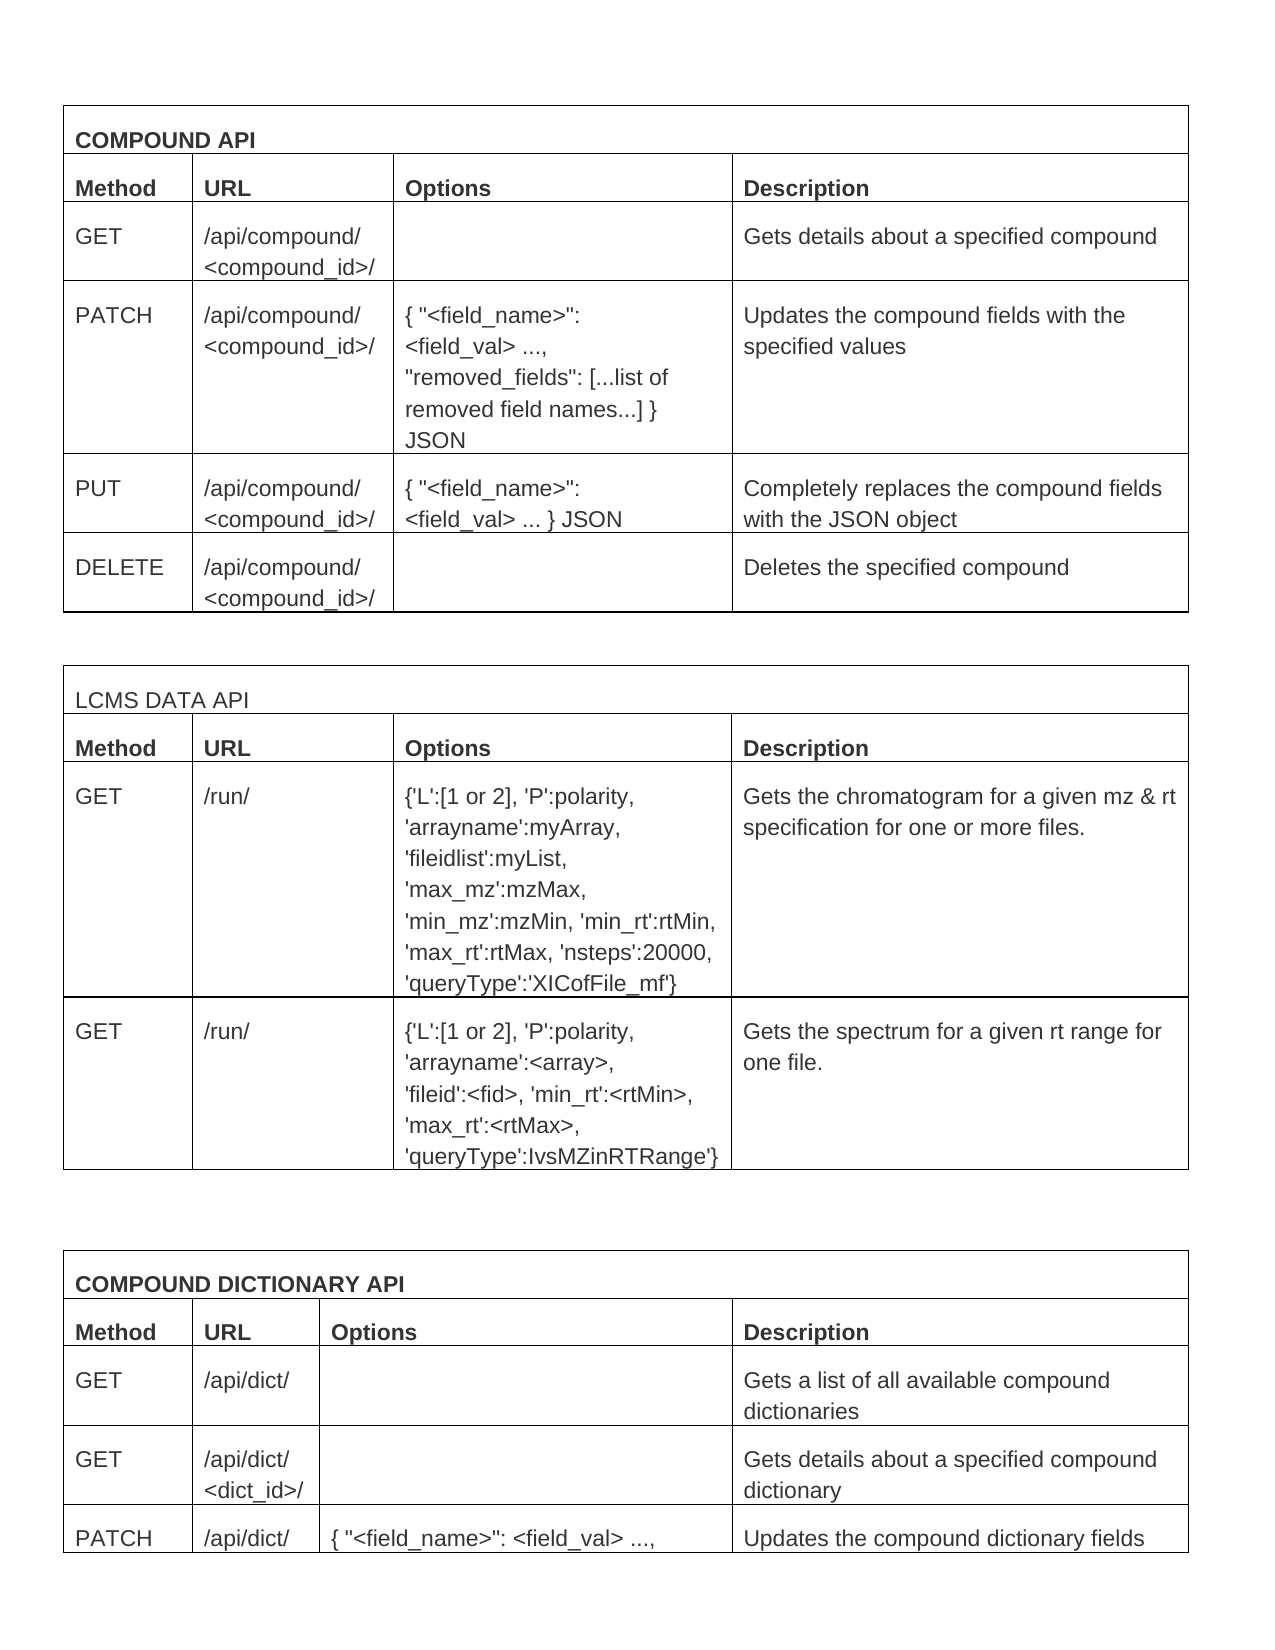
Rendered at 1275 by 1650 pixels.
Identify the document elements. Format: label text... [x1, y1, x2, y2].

table_cell {'L':[1 or 2], 'P':polarity, 'arrayname':myArray, 'fileidlist':myList, 'max_mz':mzMax, 'min_mz':mzMin, 'min_rt':rtMin, 'max_rt':rtMax, 'nsteps':20000, 'queryType':'XICofFile_mf'} [394, 762, 731, 996]
table_cell Deletes the specified compound [733, 533, 1188, 611]
table_cell { "<field_name>": <field_val> ... } JSON [394, 454, 732, 532]
table_cell /run/ [193, 998, 393, 1169]
table_cell Options [394, 154, 732, 201]
table_cell Method [64, 154, 192, 201]
table_cell Gets details about a specified compound [733, 202, 1188, 280]
table_cell Gets the chromatogram for a given mz & rt specification for one or more files. [732, 762, 1188, 996]
table_cell /api/dict/ [193, 1346, 319, 1424]
table_cell Options [320, 1299, 732, 1345]
table_cell GET [64, 1346, 192, 1424]
table_header LCMS DATA API [64, 666, 1188, 713]
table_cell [320, 1505, 732, 1552]
table_cell GET [64, 202, 192, 280]
table_cell URL [193, 154, 393, 201]
table_cell PATCH [64, 1505, 192, 1552]
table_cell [193, 1505, 319, 1552]
table_cell Description [732, 714, 1188, 761]
table_cell Description [733, 1299, 1188, 1345]
table_cell /api/compound/<compound_id>/ [193, 533, 393, 611]
table_cell PATCH [64, 281, 192, 453]
table_cell [320, 1346, 732, 1424]
table_cell /api/dict/<dict_id>/ [193, 1426, 319, 1504]
table_cell /run/ [193, 762, 393, 996]
table_cell [394, 202, 732, 280]
table_cell /api/compound/<compound_id>/ [193, 454, 393, 532]
table_cell {'L':[1 or 2], 'P':polarity, 'arrayname':<array>, 'fileid':<fid>, 'min_rt':<rtMin>, 'max_rt':<rtMax>, 'queryType':IvsMZinRTRange'} [394, 998, 731, 1169]
table_cell Gets the spectrum for a given rt range for one file. [732, 998, 1188, 1169]
table_cell Method [64, 1299, 192, 1345]
table_cell GET [64, 762, 192, 996]
table_cell /api/compound/<compound_id>/ [193, 202, 393, 280]
table_cell Completely replaces the compound fields with the JSON object [733, 454, 1188, 532]
table_cell GET [64, 998, 192, 1169]
table_cell Gets a list of all available compound dictionaries [733, 1346, 1188, 1424]
table_cell URL [193, 1299, 319, 1345]
table_header COMPOUND API [64, 106, 1188, 153]
table_cell GET [64, 1426, 192, 1504]
table_cell [320, 1426, 732, 1504]
table_header COMPOUND DICTIONARY API [64, 1251, 1188, 1297]
table_cell /api/compound/<compound_id>/ [193, 281, 393, 453]
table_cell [733, 1505, 1188, 1552]
table_cell Gets details about a specified compound dictionary [733, 1426, 1188, 1504]
table_cell { "<field_name>": <field_val> ..., "removed_fields": [...list of removed field names...] } JSON [394, 281, 732, 453]
table_cell URL [193, 714, 393, 761]
table_cell PUT [64, 454, 192, 532]
table_cell Options [394, 714, 731, 761]
table_cell Method [64, 714, 192, 761]
table_cell DELETE [64, 533, 192, 611]
table_cell Description [733, 154, 1188, 201]
table_cell [394, 533, 732, 611]
table_cell Updates the compound fields with the specified values [733, 281, 1188, 453]
